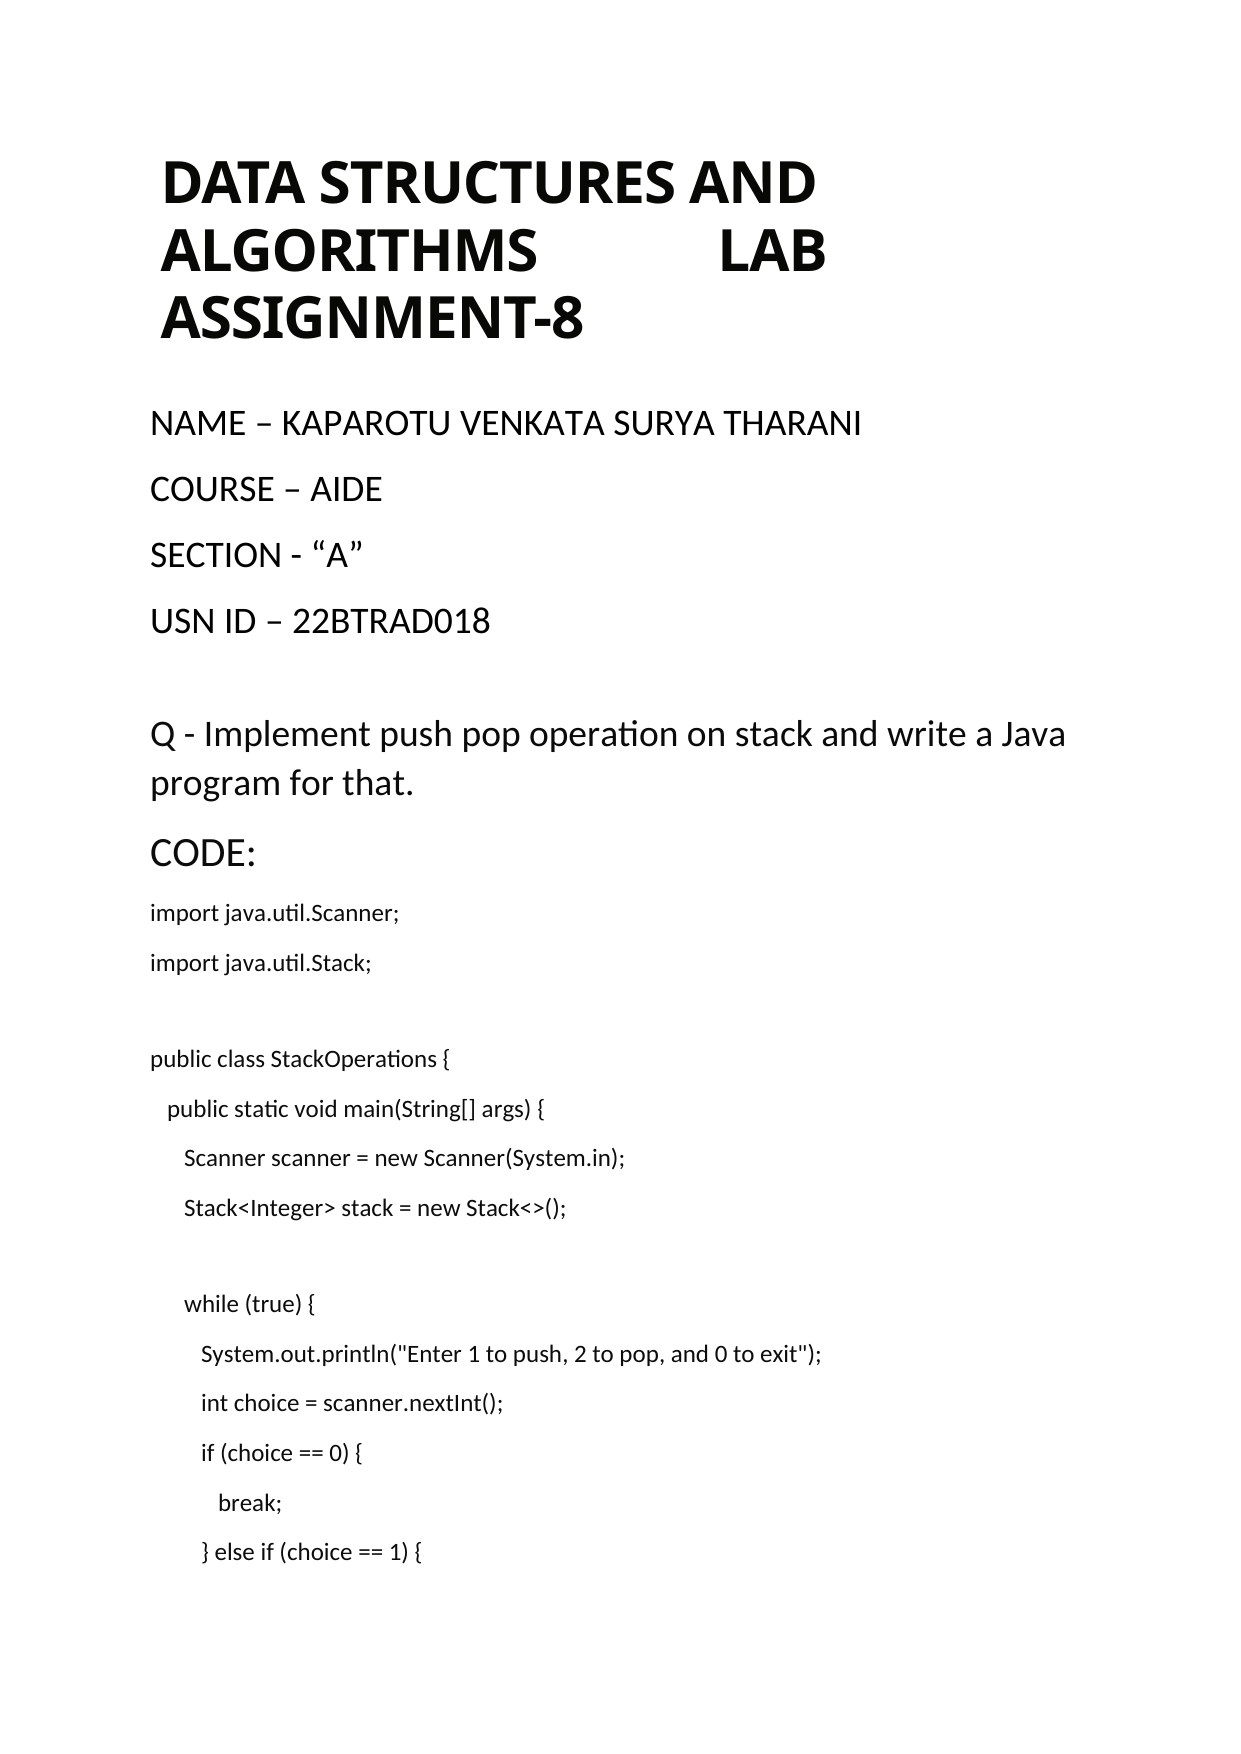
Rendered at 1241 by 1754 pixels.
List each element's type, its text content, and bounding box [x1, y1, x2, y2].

text NAME – KAPAROTU VENKATA SURYA THARANI [150, 398, 1090, 444]
text USN ID – 22BTRAD018 [150, 597, 1090, 643]
text SECTION - “A” [150, 531, 1090, 577]
title DATA STRUCTURES AND ALGORITHMS LAB ASSIGNMENT-8 [160, 150, 1090, 352]
text int choice = scanner.nextInt(); [150, 1387, 1090, 1418]
text CODE: [150, 826, 1090, 876]
text public class StackOperations { [150, 1043, 1090, 1074]
text COURSE – AIDE [150, 464, 1090, 510]
text Stack<Integer> stack = new Stack<>(); [150, 1192, 1090, 1222]
text System.out.println("Enter 1 to push, 2 to pop, and 0 to exit"); [150, 1338, 1090, 1368]
text import java.util.Scanner; [150, 897, 1090, 928]
text Scanner scanner = new Scanner(System.in); [150, 1142, 1090, 1173]
text if (choice == 0) { [150, 1437, 1090, 1468]
text while (true) { [150, 1288, 1090, 1319]
text public static void main(String[] args) { [150, 1093, 1090, 1123]
text break; [150, 1487, 1090, 1517]
text import java.util.Stack; [150, 947, 1090, 977]
text Q - Implement push pop operation on stack and write a Java program for that. [150, 710, 1090, 805]
text } else if (choice == 1) { [150, 1536, 1090, 1567]
